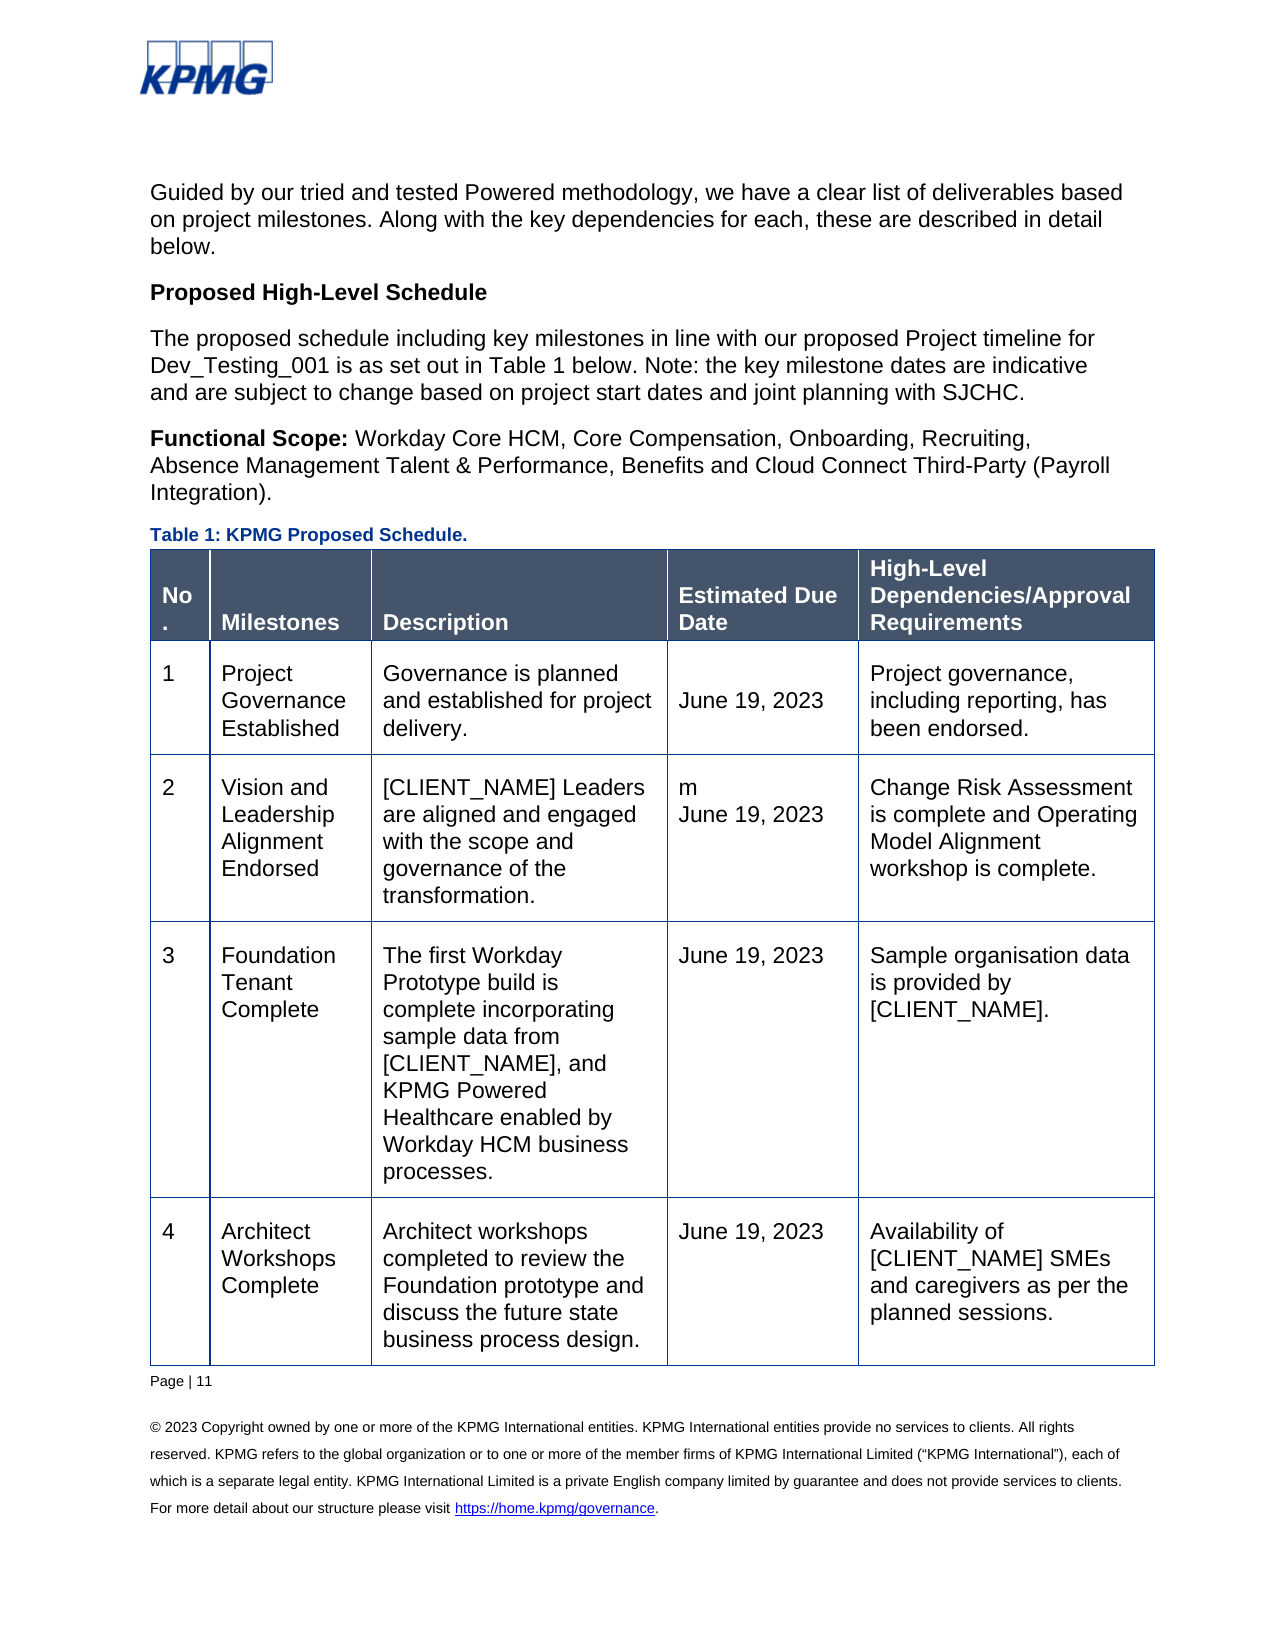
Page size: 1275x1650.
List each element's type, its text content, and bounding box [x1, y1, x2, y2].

table_cell 3 [151, 922, 209, 1197]
table_cell 4 [151, 1198, 209, 1365]
table_cell [CLIENT_NAME] Leaders are aligned and engaged with the scope and governance of the transformation. [372, 755, 667, 921]
table_cell June 19, 2023 [668, 1198, 858, 1365]
table_cell Project governance, including reporting, has been endorsed. [859, 641, 1154, 753]
table_header High-Level Dependencies/Approval Requirements [859, 550, 1154, 640]
table_cell 2 [151, 755, 209, 921]
table_header Milestones [211, 550, 371, 640]
table_header No. [151, 550, 209, 640]
table_cell Vision and Leadership Alignment Endorsed [211, 755, 371, 921]
table_cell Project Governance Established [211, 641, 371, 753]
table_cell Change Risk Assessment is complete and Operating Model Alignment workshop is complete. [859, 755, 1154, 921]
table_cell Architect Workshops Complete [211, 1198, 371, 1365]
text Proposed High-Level Schedule [150, 278, 1125, 306]
table_header Estimated Due Date [668, 550, 858, 640]
table_cell m June 19, 2023 [668, 755, 858, 921]
table_cell 1 [151, 641, 209, 753]
table_cell Availability of [CLIENT_NAME] SMEs and caregivers as per the planned sessions. [859, 1198, 1154, 1365]
text Guided by our tried and tested Powered methodology, we have a clear list of deliverables based on project milestones. Along with the key dependencies for each, these are described in detail below. [150, 178, 1125, 260]
table_cell Foundation Tenant Complete [211, 922, 371, 1197]
table_cell Architect workshops completed to review the Foundation prototype and discuss the future state business process design. [372, 1198, 667, 1365]
table_header Description [372, 550, 667, 640]
table_cell Sample organisation data is provided by [CLIENT_NAME]. [859, 922, 1154, 1197]
table_cell June 19, 2023 [668, 641, 858, 753]
table_cell The first Workday Prototype build is complete incorporating sample data from [CLIENT_NAME], and KPMG Powered Healthcare enabled by Workday HCM business processes. [372, 922, 667, 1197]
text Functional Scope: Workday Core HCM, Core Compensation, Onboarding, Recruiting, Absence Management Talent & Performance, Benefits and Cloud Connect Third-Party (Payroll Integration). [150, 424, 1125, 506]
table_cell June 19, 2023 [668, 922, 858, 1197]
picture [118, 0, 302, 136]
table_cell Governance is planned and established for project delivery. [372, 641, 667, 753]
